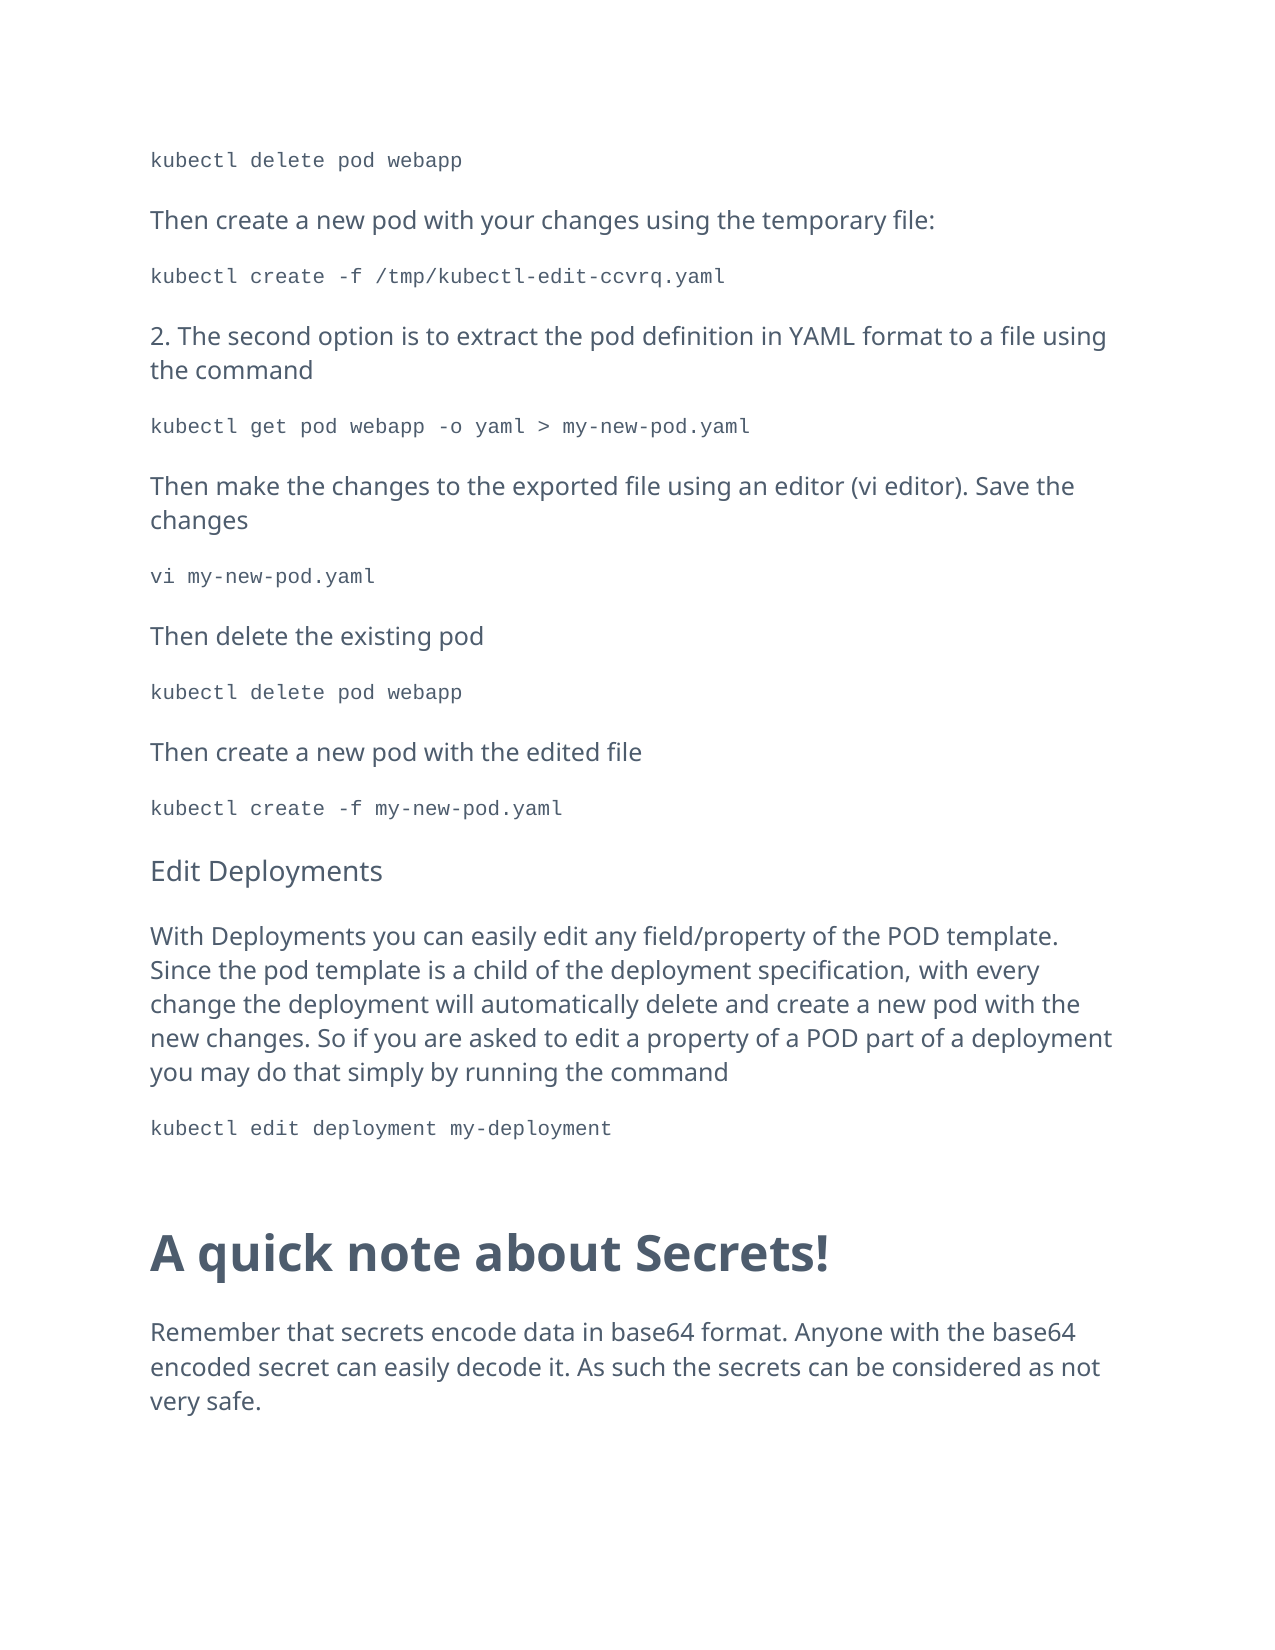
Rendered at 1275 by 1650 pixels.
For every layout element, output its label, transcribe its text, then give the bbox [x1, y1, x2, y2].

text Then create a new pod with the edited file [150, 735, 1125, 769]
text Then delete the existing pod [150, 619, 1125, 653]
text kubectl create -f my-new-pod.yaml [150, 798, 1125, 822]
text kubectl delete pod webapp [150, 150, 1125, 174]
text kubectl get pod webapp -o yaml > my-new-pod.yaml [150, 416, 1125, 440]
subtitle A quick note about Secrets! [150, 1218, 1125, 1286]
text 2. The second option is to extract the pod definition in YAML format to a file using the command [150, 319, 1125, 387]
text Then create a new pod with your changes using the temporary file: [150, 203, 1125, 237]
text kubectl delete pod webapp [150, 682, 1125, 706]
text kubectl create -f /tmp/kubectl-edit-ccvrq.yaml [150, 266, 1125, 290]
text vi my-new-pod.yaml [150, 566, 1125, 590]
text Remember that secrets encode data in base64 format. Anyone with the base64 encoded secret can easily decode it. As such the secrets can be considered as not very safe. [150, 1315, 1125, 1417]
text kubectl edit deployment my-deployment [150, 1118, 1125, 1142]
subtitle Edit Deployments [150, 851, 1125, 889]
text With Deployments you can easily edit any field/property of the POD template. Since the pod template is a child of the deployment specification, with every change the deployment will automatically delete and create a new pod with the new changes. So if you are asked to edit a property of a POD part of a deployment you may do that simply by running the command [150, 919, 1125, 1089]
text Then make the changes to the exported file using an editor (vi editor). Save the changes [150, 469, 1125, 537]
